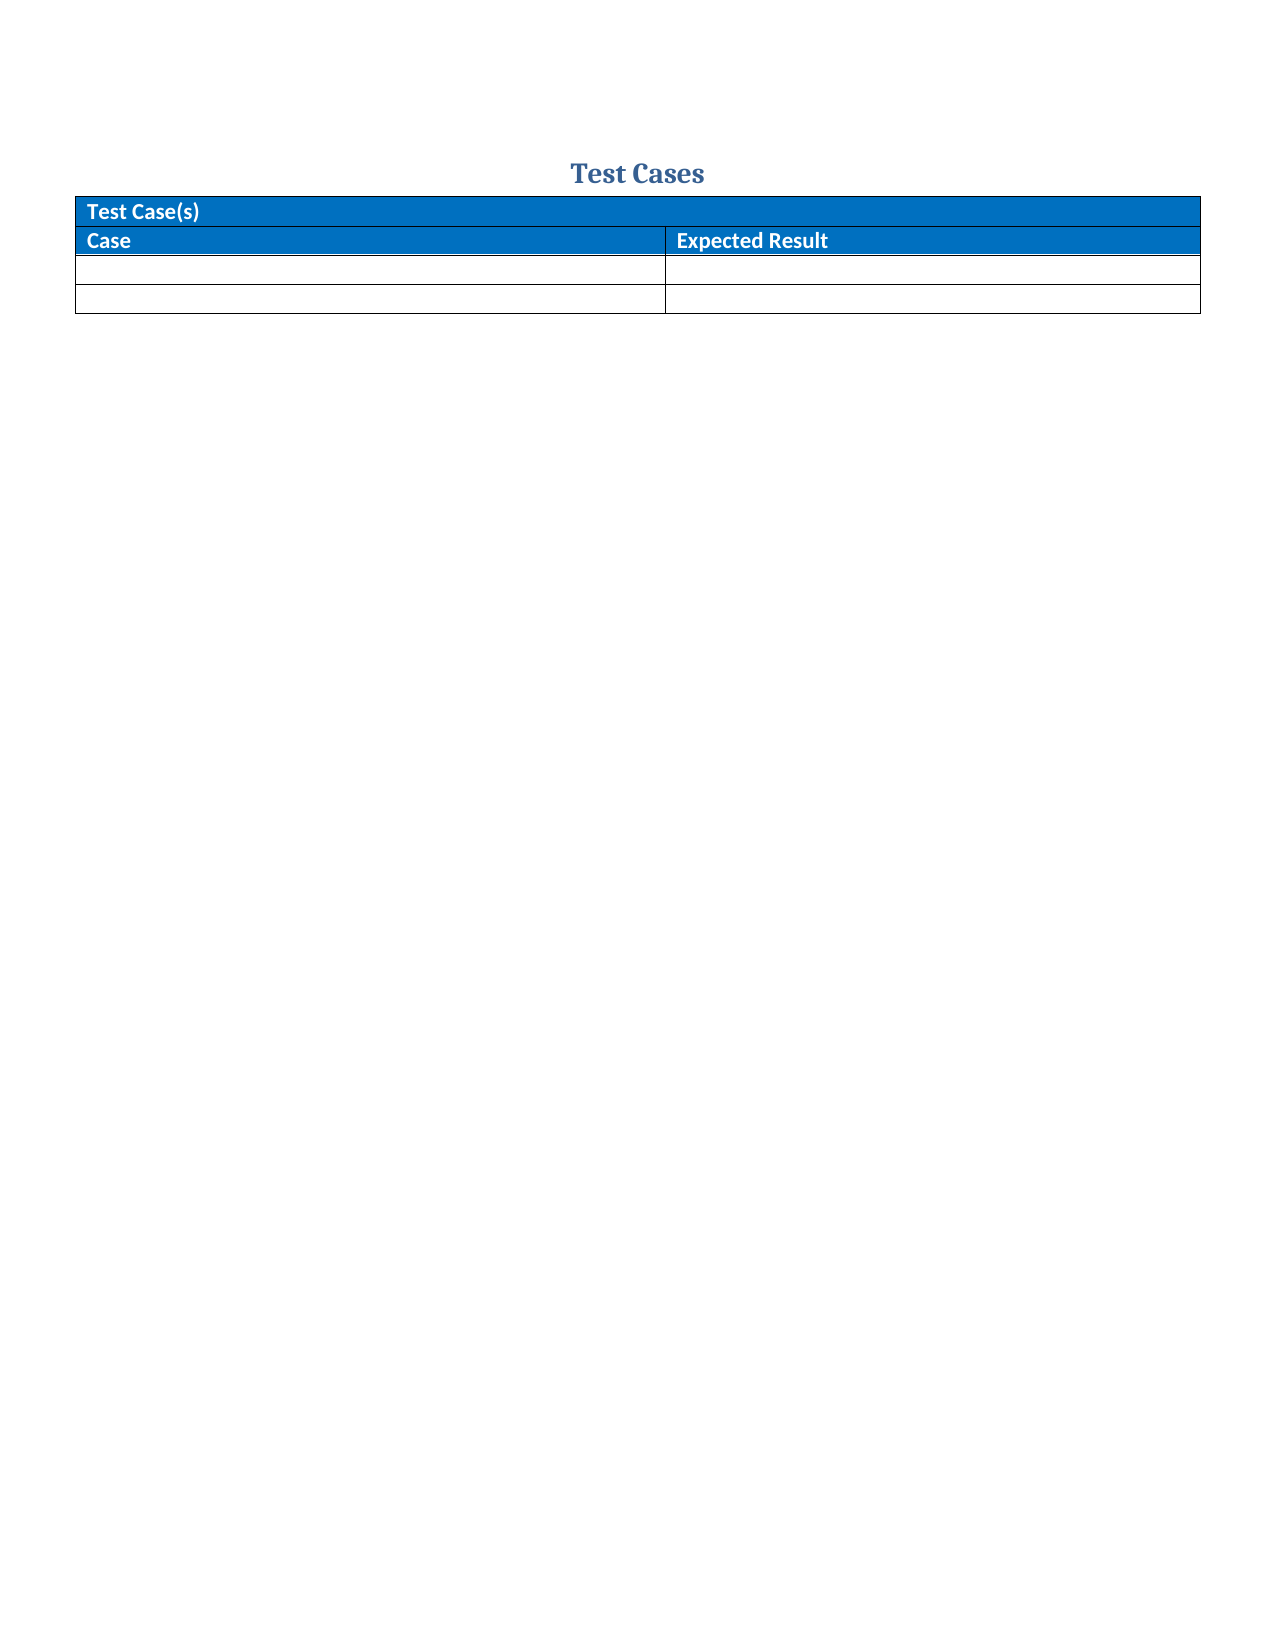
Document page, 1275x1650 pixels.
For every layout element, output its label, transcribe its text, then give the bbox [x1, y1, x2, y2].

table_cell [76, 285, 665, 313]
table_cell Expected Result [666, 227, 1200, 254]
table_cell Case [76, 227, 665, 254]
table_cell [666, 256, 1200, 284]
table_cell [76, 256, 665, 284]
subtitle Test Cases [75, 157, 1200, 191]
table_cell [666, 285, 1200, 313]
table_header Test Case(s) [76, 197, 1200, 226]
